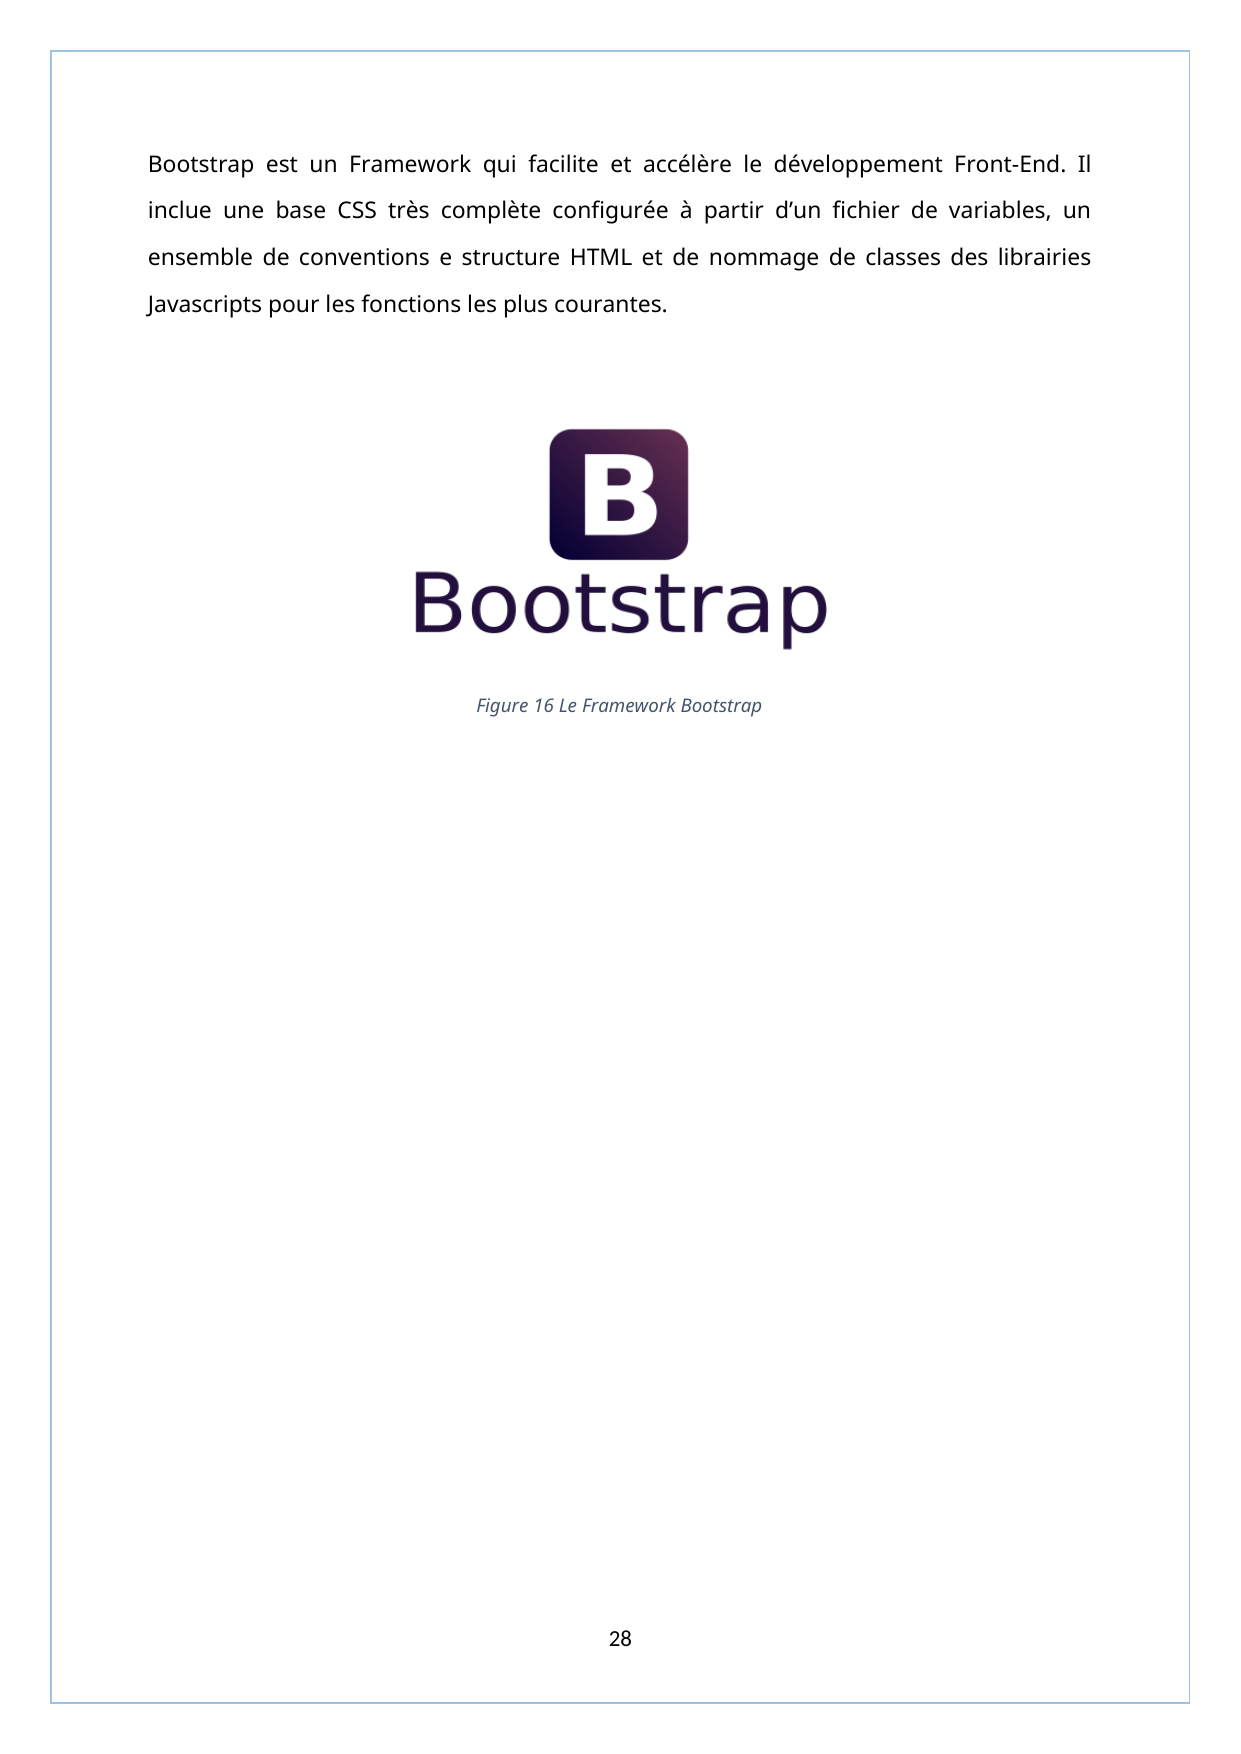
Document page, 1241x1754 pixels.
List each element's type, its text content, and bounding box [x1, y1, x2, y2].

text Figure 16 Le Framework Bootstrap [148, 692, 1093, 718]
text Bootstrap est un Framework qui facilite et accélère le développement Front-End. Il inclue une base CSS très complète configurée à partir d’un fichier de variables, un ensemble de conventions e structure HTML et de nommage de classes des librairies Javascripts pour les fonctions les plus courantes. [148, 148, 1093, 319]
picture [357, 415, 883, 662]
